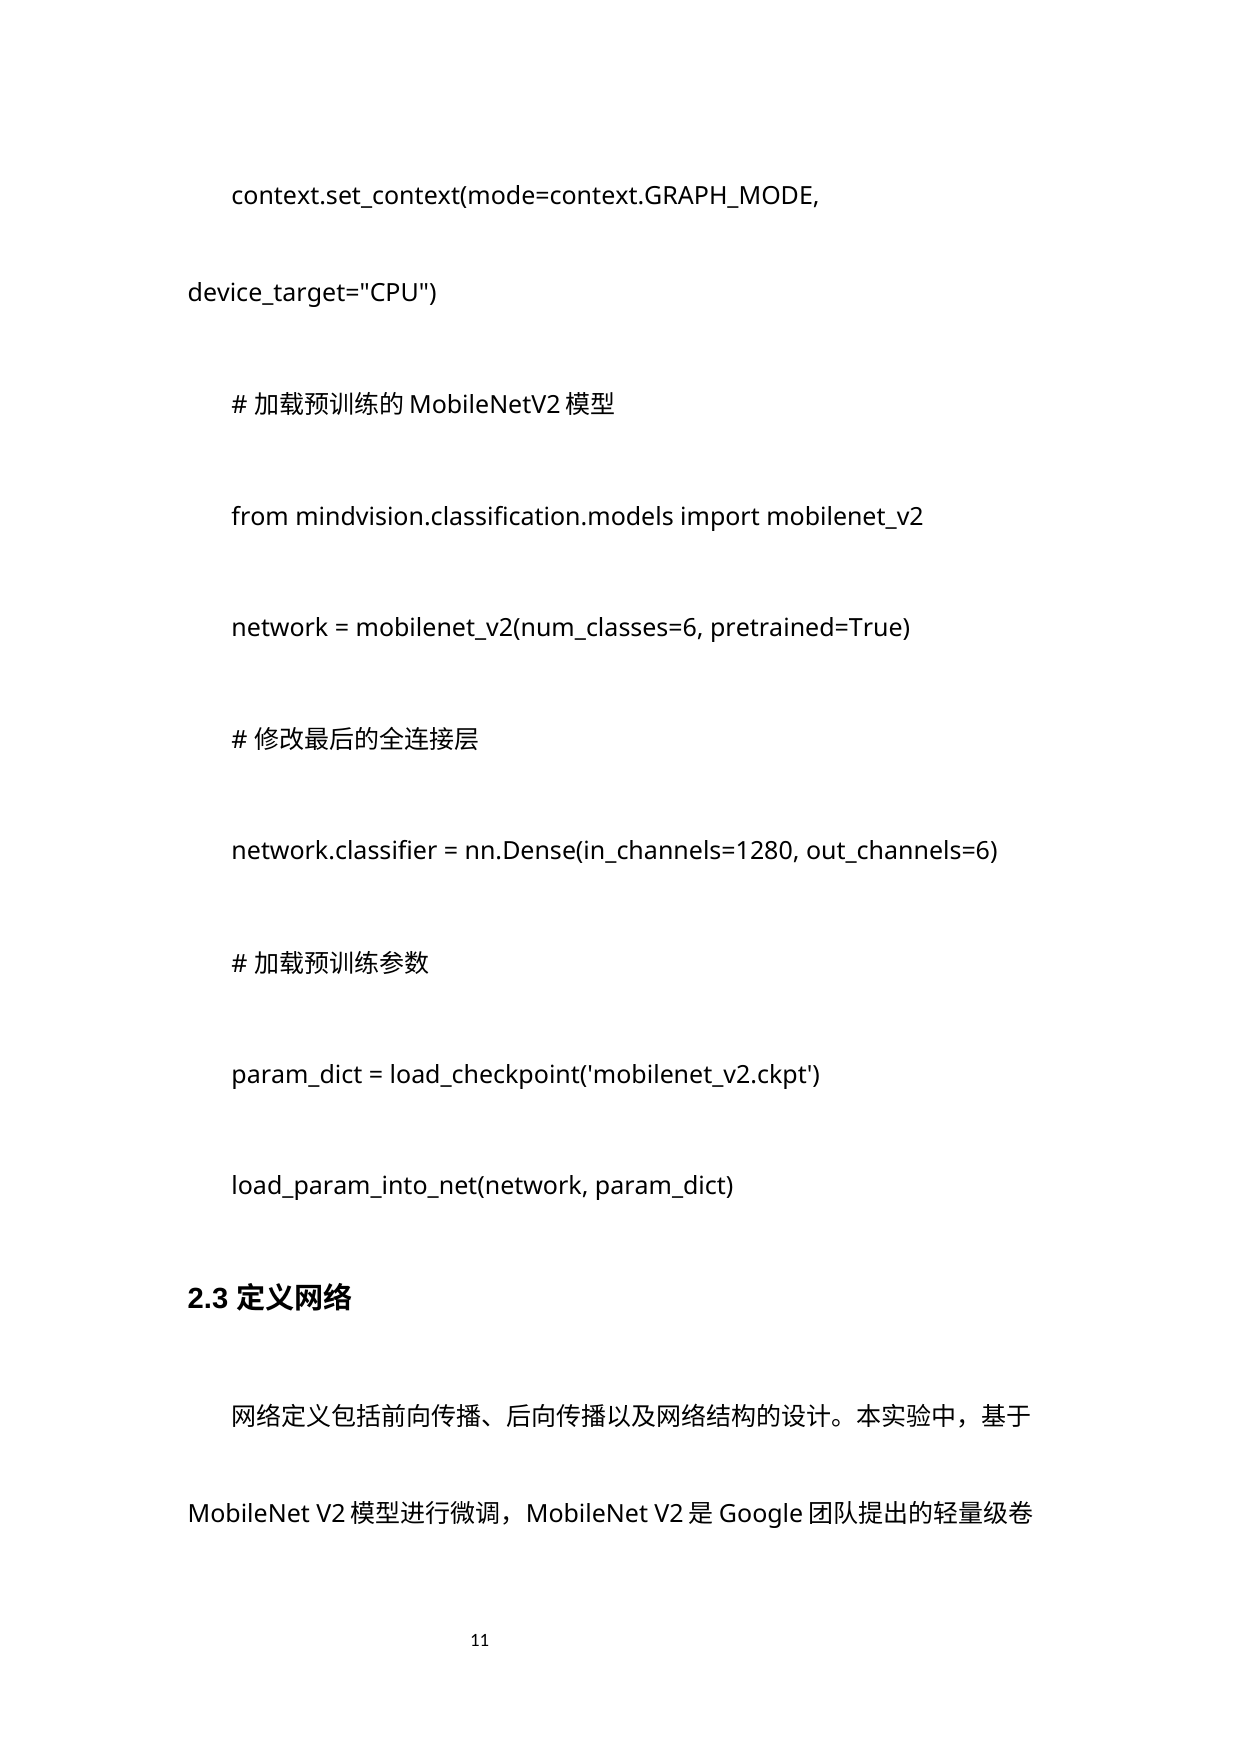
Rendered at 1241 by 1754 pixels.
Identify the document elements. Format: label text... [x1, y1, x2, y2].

subtitle 定义网络 [187, 1263, 1053, 1328]
text network.classifier = nn.Dense(in_channels=1280, out_channels=6) [187, 817, 1053, 882]
text # 修改最后的全连接层 [187, 705, 1053, 770]
text from mindvision.classification.models import mobilenet_v2 [187, 483, 1053, 548]
text load_param_into_net(network, param_dict) [187, 1152, 1053, 1217]
text # 加载预训练的MobileNetV2模型 [187, 371, 1053, 436]
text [187, 1382, 1053, 1544]
text # 加载预训练参数 [187, 929, 1053, 994]
text param_dict = load_checkpoint('mobilenet_v2.ckpt') [187, 1041, 1053, 1106]
text context.set_context(mode=context.GRAPH_MODE, device_target="CPU") [187, 162, 1053, 324]
text network = mobilenet_v2(num_classes=6, pretrained=True) [187, 594, 1053, 659]
